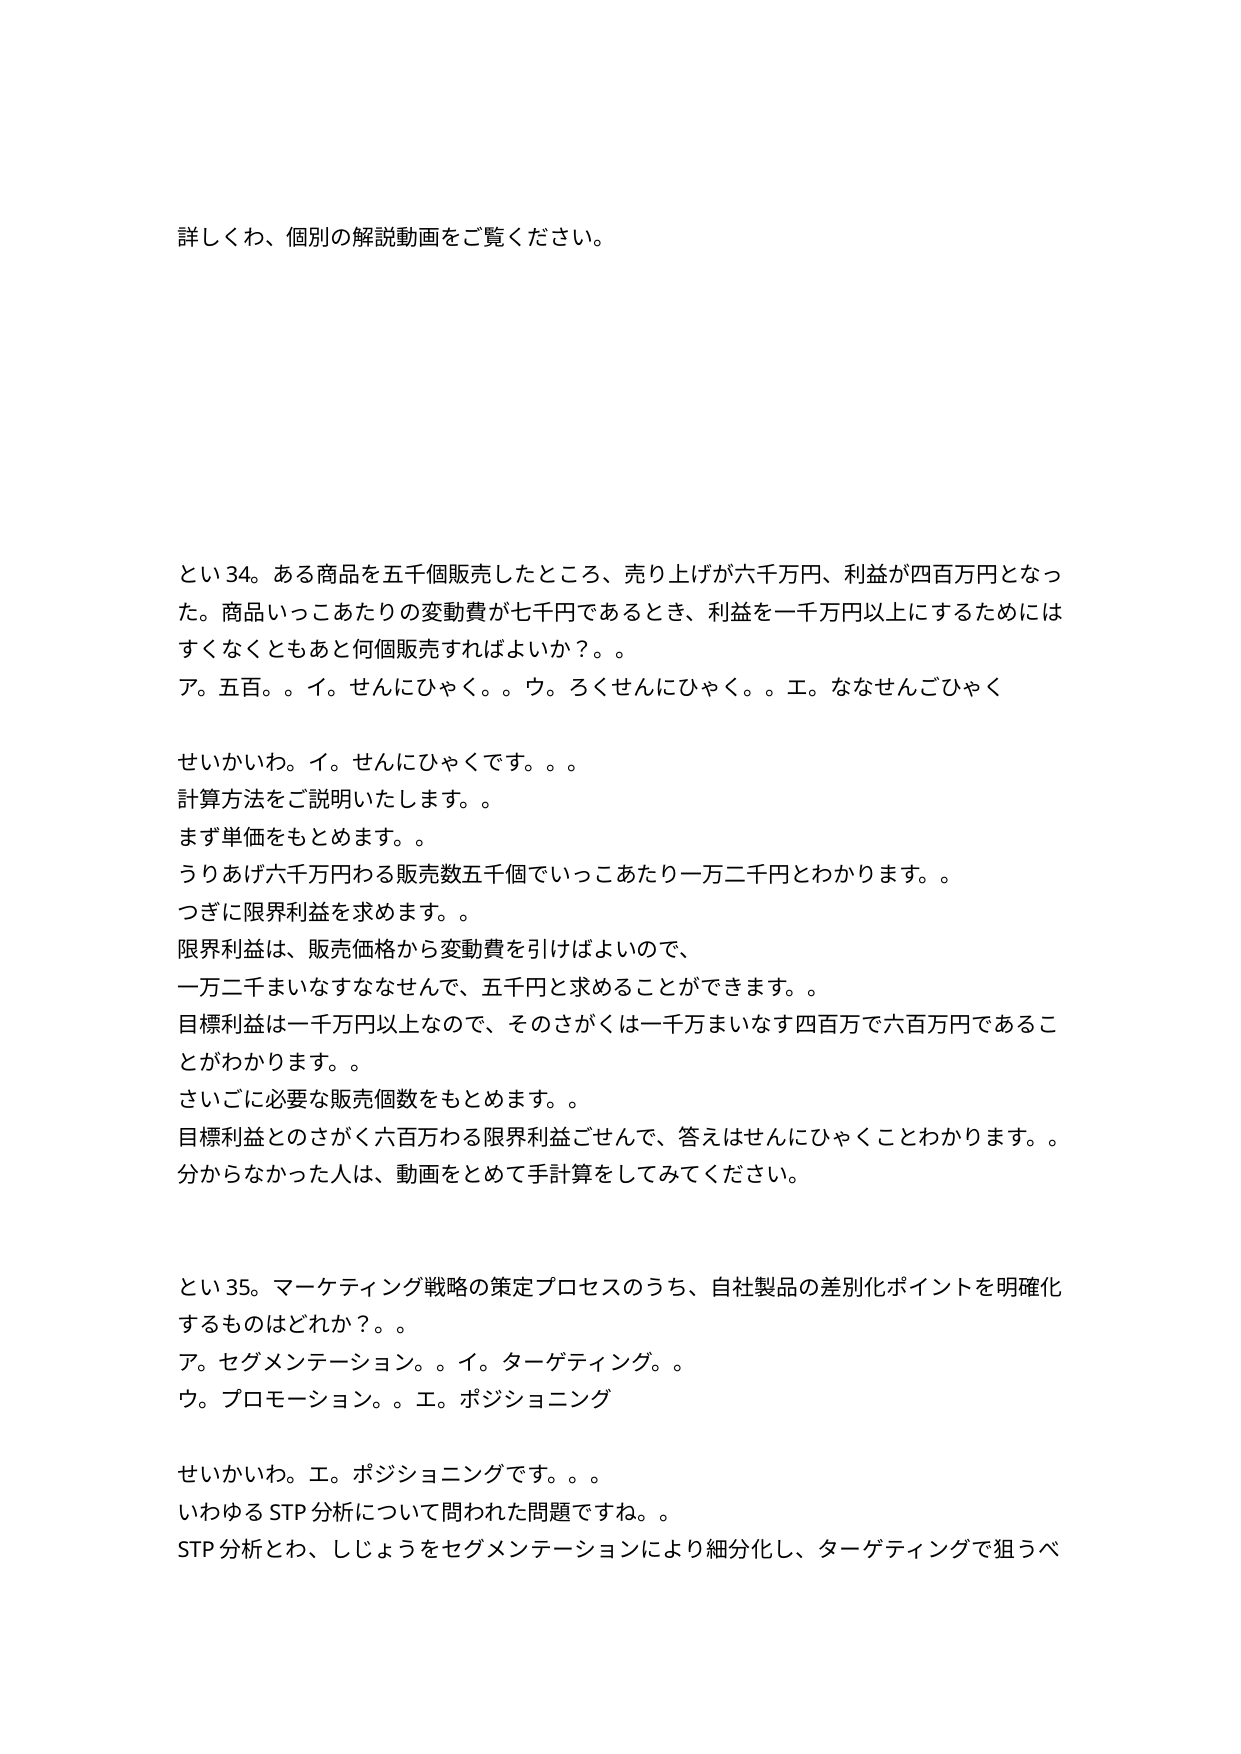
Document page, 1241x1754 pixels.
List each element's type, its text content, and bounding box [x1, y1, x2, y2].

text 詳しくわ、個別の解説動画をご覧ください。 [177, 217, 1063, 254]
text まず単価をもとめます。。 [177, 817, 1063, 854]
text ア。セグメンテーション。。イ。ターゲティング。。 [177, 1342, 1063, 1379]
text 一万二千まいなすななせんで、五千円と求めることができます。。 [177, 967, 1063, 1004]
text いわゆるSTP分析について問われた問題ですね。。 [177, 1492, 1063, 1529]
text さいごに必要な販売個数をもとめます。。 [177, 1079, 1063, 1117]
text 限界利益は、販売価格から変動費を引けばよいので、 [177, 929, 1063, 967]
text うりあげ六千万円わる販売数五千個でいっこあたり一万二千円とわかります。。 [177, 854, 1063, 892]
text ア。五百。。イ。せんにひゃく。。ウ。ろくせんにひゃく。。エ。ななせんごひゃく [177, 667, 1063, 704]
text 分からなかった人は、動画をとめて手計算をしてみてください。 [177, 1154, 1063, 1192]
text とい35。マーケティング戦略の策定プロセスのうち、自社製品の差別化ポイントを明確化するものはどれか？。。 [177, 1267, 1063, 1342]
text 計算方法をご説明いたします。。 [177, 779, 1063, 817]
text つぎに限界利益を求めます。。 [177, 892, 1063, 929]
text 目標利益は一千万円以上なので、そのさがくは一千万まいなす四百万で六百万円であることがわかります。。 [177, 1004, 1063, 1079]
text 目標利益とのさがく六百万わる限界利益ごせんで、答えはせんにひゃくことわかります。。 [177, 1117, 1063, 1154]
text せいかいわ。イ。せんにひゃくです。。。 [177, 742, 1063, 779]
text せいかいわ。エ。ポジショニングです。。。 [177, 1454, 1063, 1492]
text とい34。ある商品を五千個販売したところ、売り上げが六千万円、利益が四百万円となった。商品いっこあたりの変動費が七千円であるとき、利益を一千万円以上にするためには、すくなくともあと何個販売すればよいか？。。 [177, 554, 1063, 667]
text ウ。プロモーション。。エ。ポジショニング [177, 1379, 1063, 1417]
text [177, 1529, 1063, 1567]
